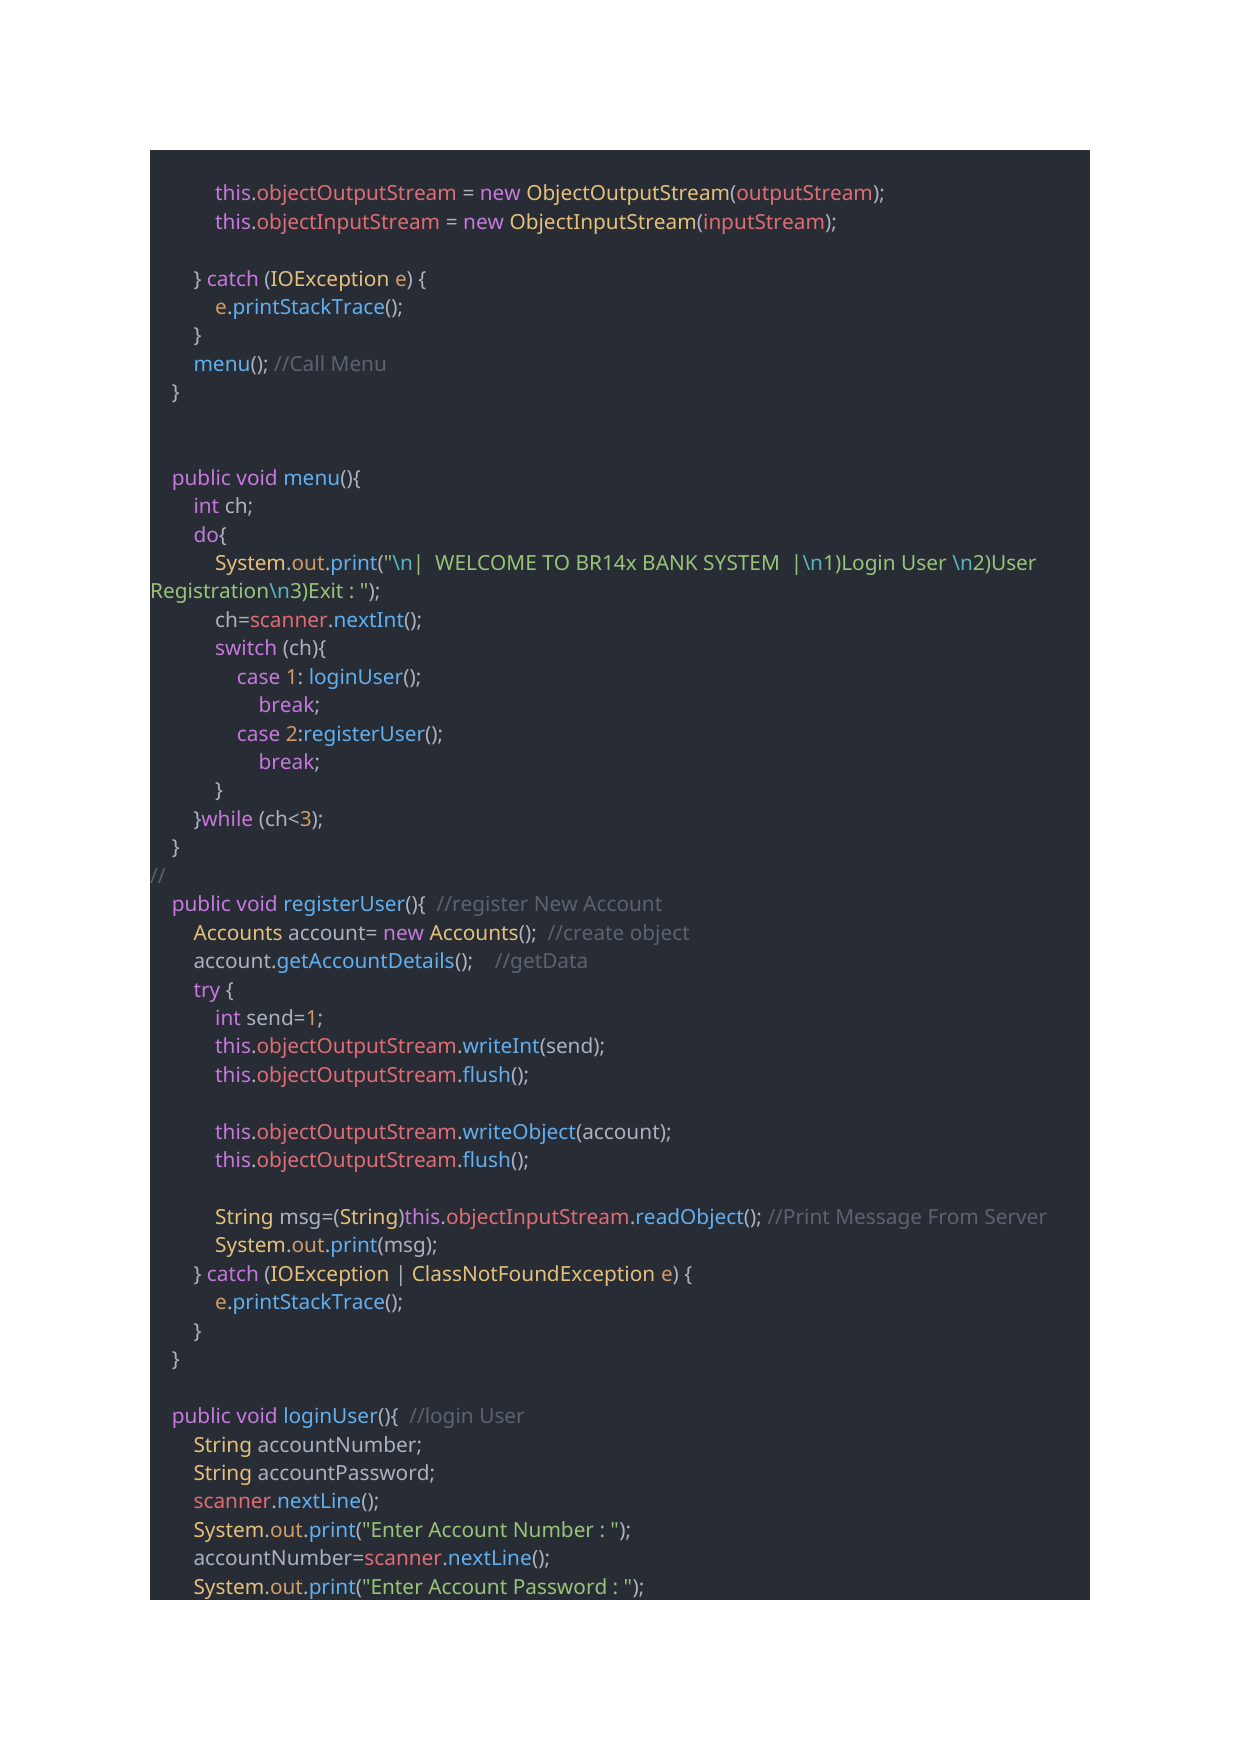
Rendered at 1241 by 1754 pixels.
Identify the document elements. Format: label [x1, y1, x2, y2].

text [150, 150, 1090, 1600]
